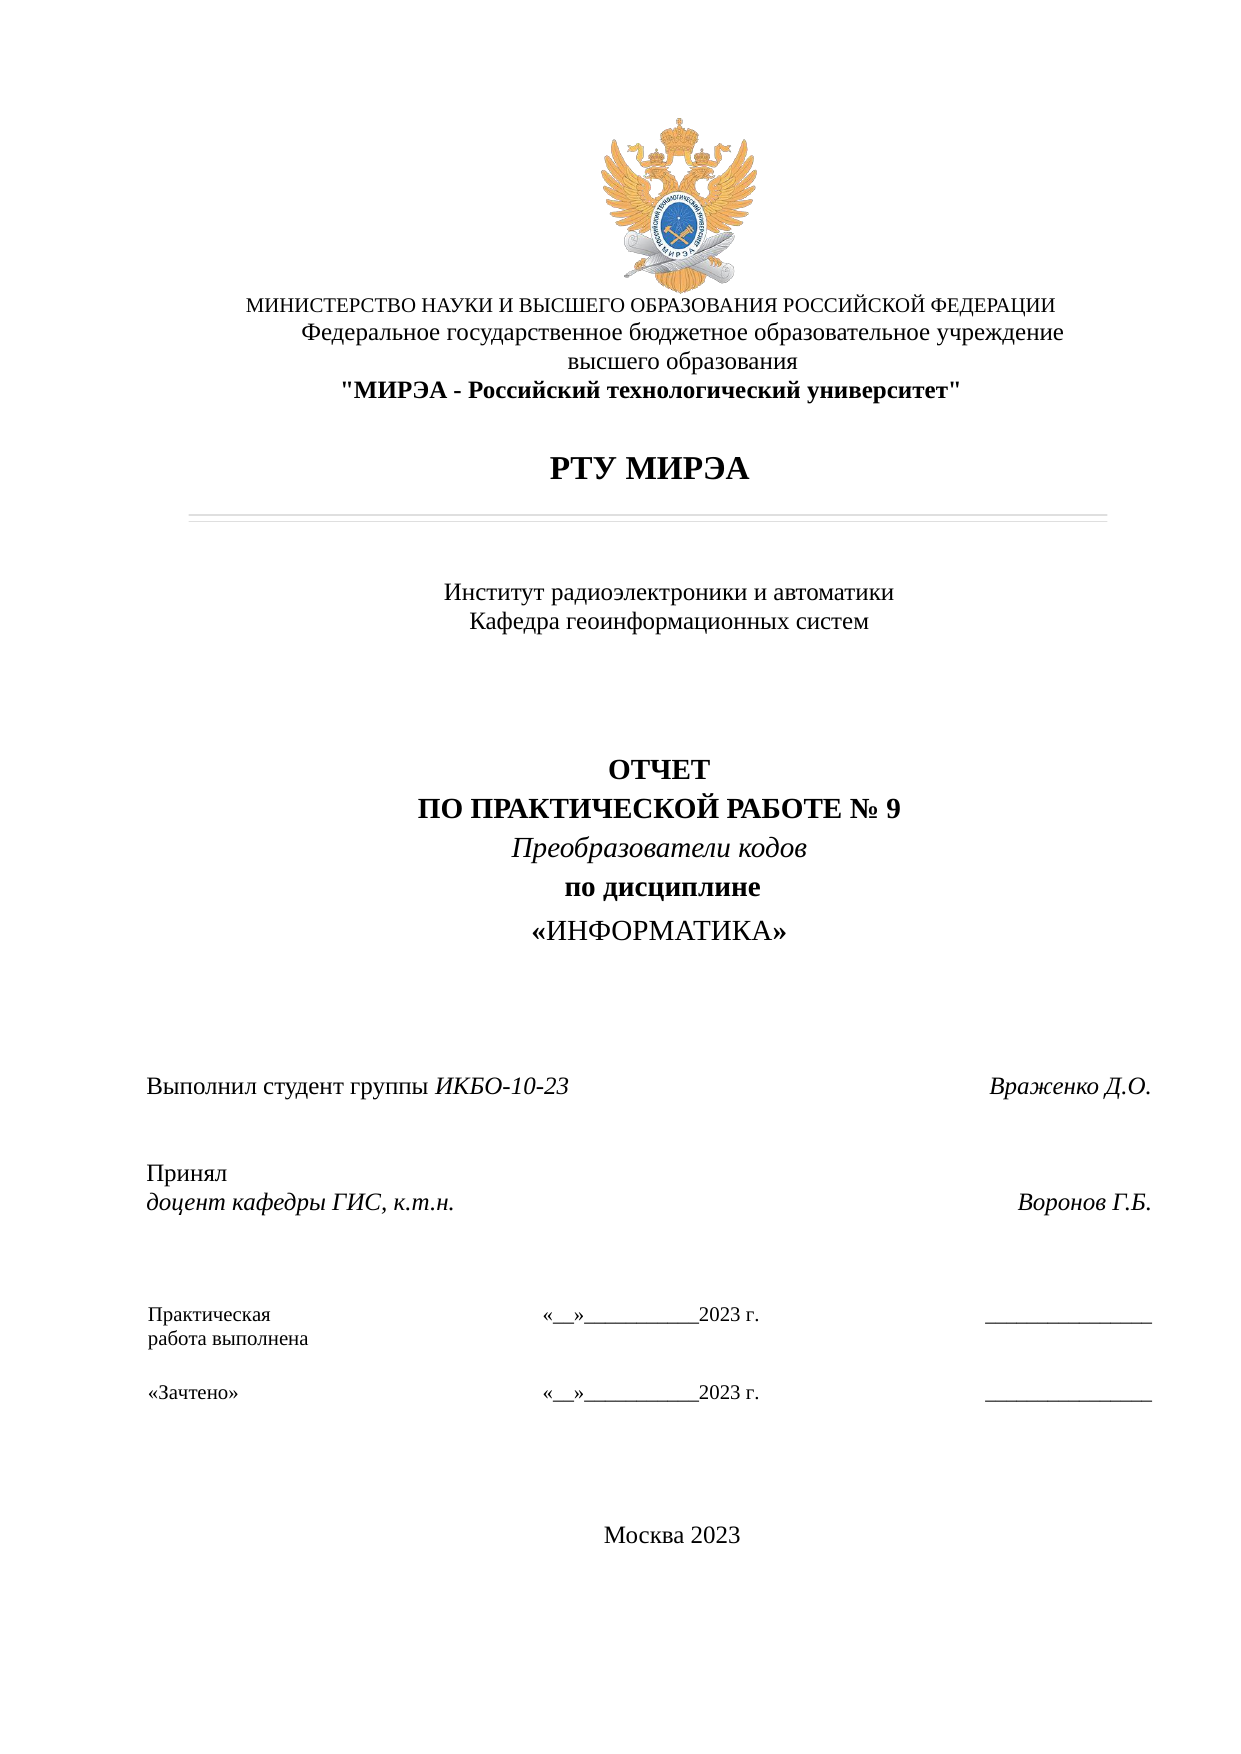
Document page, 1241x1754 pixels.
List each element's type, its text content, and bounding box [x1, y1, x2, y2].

text МИНИСТЕРСТВО НАУКИ И ВЫСШЕГО ОБРАЗОВАНИЯ РОССИЙСКОЙ ФЕДЕРАЦИИ [150, 293, 1152, 317]
text «ИНФОРМАТИКА» [166, 913, 1152, 946]
table_header Принял доцент кафедры ГИС, к.т.н. [148, 1158, 649, 1215]
text высшего образования [219, 346, 1146, 375]
table_header «__»___________2023 г. [543, 1302, 912, 1351]
text "МИРЭА - Российский технологический университет" [150, 375, 1152, 403]
table_header Воронов Г.Б. [650, 1158, 1152, 1215]
picture [592, 118, 767, 294]
text Преобразователи кодов [167, 830, 1152, 864]
text Институт радиоэлектроники и автоматики [392, 577, 946, 606]
table_header Практическая работа выполнена [148, 1302, 542, 1351]
text Москва 2023 [392, 1520, 952, 1549]
text РТУ МИРЭА [148, 448, 1152, 486]
table_header Враженко Д.О. [650, 1071, 1152, 1100]
table_header «__»___________2023 г. [543, 1380, 915, 1404]
text Федеральное государственное бюджетное образовательное учреждение [219, 317, 1146, 346]
table_header ________________ [913, 1302, 1152, 1351]
table_header ________________ [915, 1380, 1152, 1404]
text Кафедра геоинформационных систем [392, 606, 946, 634]
text ПО ПРАКТИЧЕСКОЙ РАБОТЕ № 9 [167, 791, 1152, 825]
table_header Выполнил студент группы ИКБО-10-23 [148, 1071, 649, 1100]
text ОТЧЕТ [167, 752, 1152, 786]
table_header «Зачтено» [148, 1380, 542, 1404]
text по дисциплине [384, 869, 941, 903]
